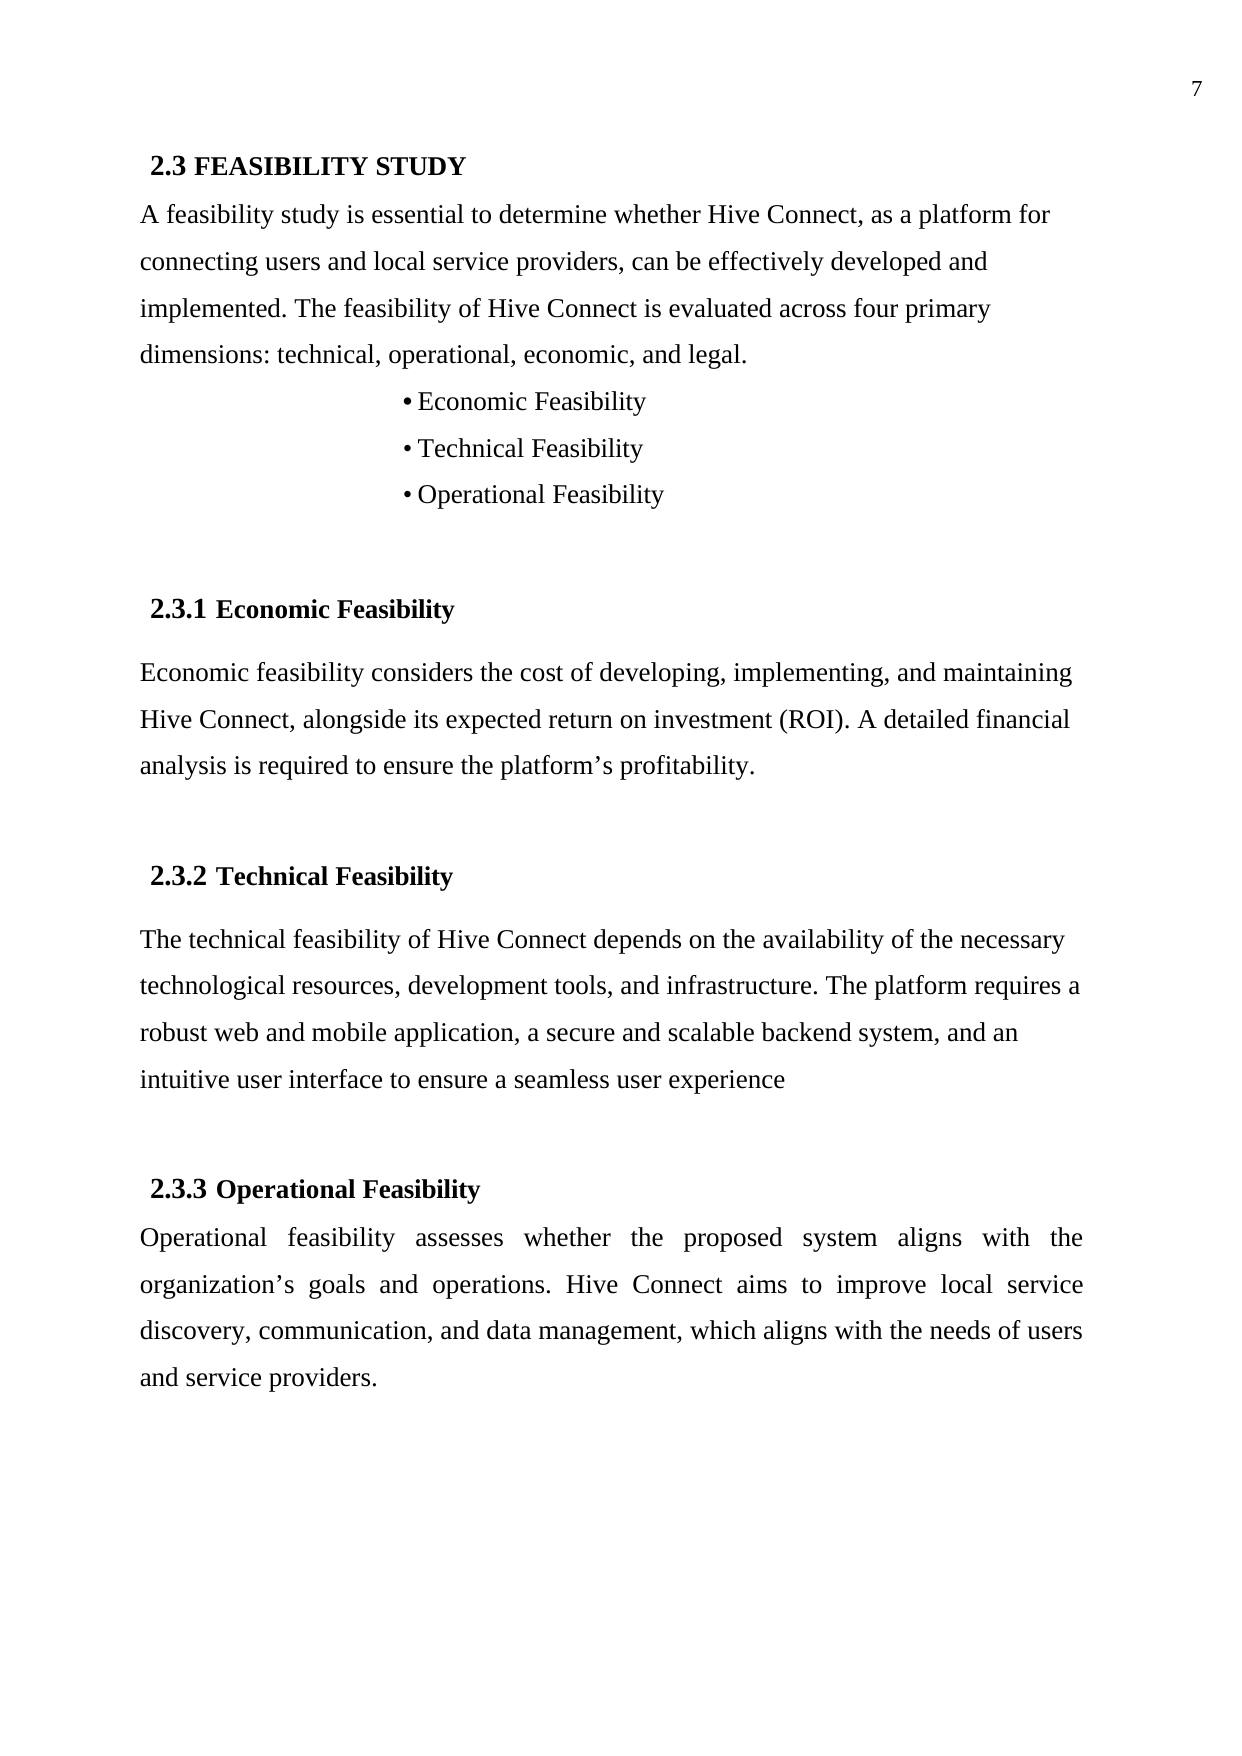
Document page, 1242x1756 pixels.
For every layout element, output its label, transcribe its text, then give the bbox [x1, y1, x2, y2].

text A feasibility study is essential to determine whether Hive Connect, as a platform for connecting users and local service providers, can be effectively developed and implemented. The feasibility of Hive Connect is evaluated across four primary dimensions: technical, operational, economic, and legal. [139, 198, 1084, 370]
subtitle Economic Feasibility [150, 591, 1202, 624]
list Operational Feasibility [403, 478, 1202, 510]
text Economic feasibility considers the cost of developing, implementing, and maintaining Hive Connect, alongside its expected return on investment (ROI). A detailed financial analysis is required to ensure the platform’s profitability. [139, 656, 1084, 781]
subtitle Technical Feasibility [150, 858, 1202, 891]
text Operational feasibility assesses whether the proposed system aligns with the organization’s goals and operations. Hive Connect aims to improve local service discovery, communication, and data management, which aligns with the needs of users and service providers. [139, 1221, 1084, 1392]
list Economic Feasibility [403, 385, 1084, 416]
text The technical feasibility of Hive Connect depends on the availability of the necessary technological resources, development tools, and infrastructure. The platform requires a robust web and mobile application, a secure and scalable backend system, and an intuitive user interface to ensure a seamless user experience [139, 923, 1084, 1094]
list Technical Feasibility [403, 432, 1202, 463]
subtitle Operational Feasibility [150, 1171, 1202, 1204]
list FEASIBILITY STUDY [150, 148, 1202, 182]
